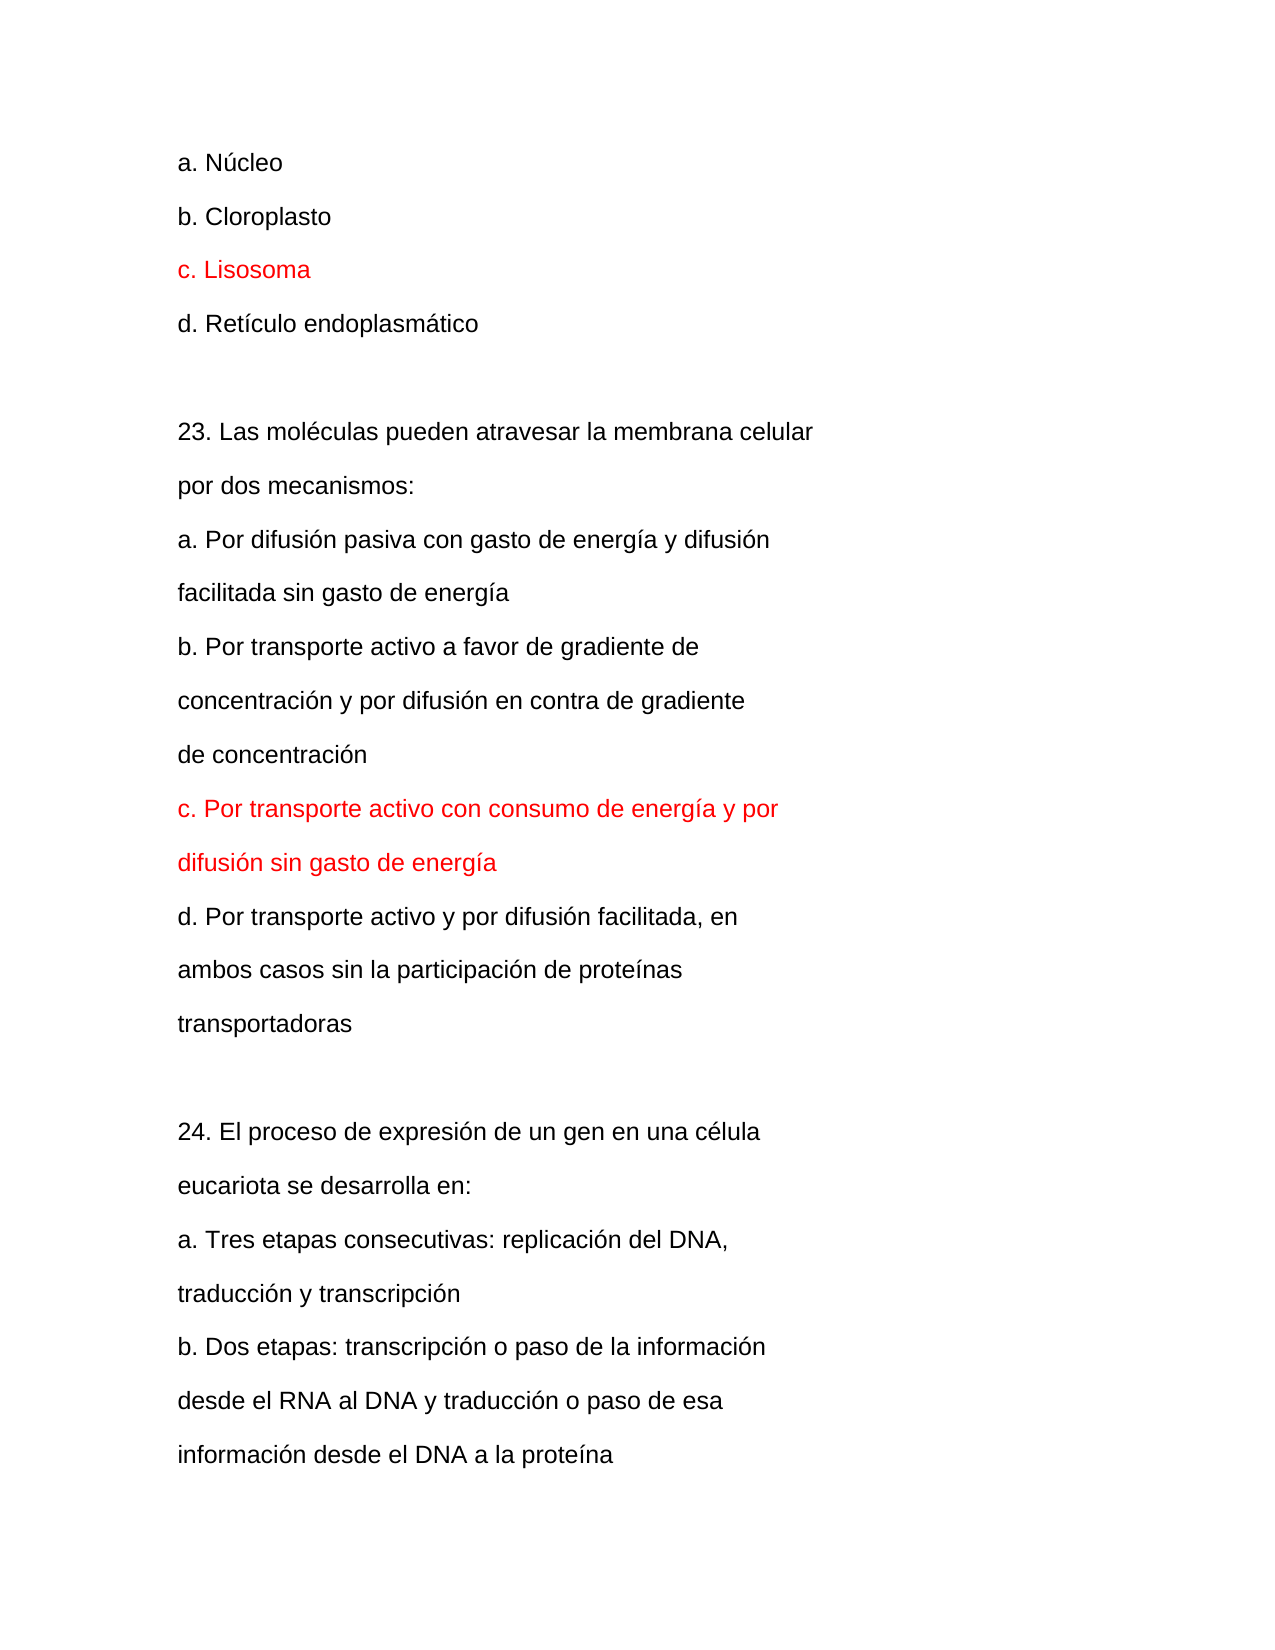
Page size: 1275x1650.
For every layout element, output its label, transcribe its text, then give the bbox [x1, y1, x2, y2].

text d. Retículo endoplasmático [177, 309, 1098, 338]
text b. Dos etapas: transcripción o paso de la información [177, 1332, 1098, 1361]
text concentración y por difusión en contra de gradiente [177, 686, 1098, 715]
text b. Por transporte activo a favor de gradiente de [177, 632, 1098, 661]
text transportadoras [177, 1009, 1098, 1038]
text d. Por transporte activo y por difusión facilitada, en [177, 902, 1098, 930]
text a. Núcleo [177, 148, 1098, 176]
text traducción y transcripción [177, 1278, 1098, 1307]
text c. Por transporte activo con consumo de energía y por [177, 794, 1098, 823]
text a. Tres etapas consecutivas: replicación del DNA, [177, 1225, 1098, 1253]
text 24. El proceso de expresión de un gen en una célula [177, 1117, 1098, 1146]
text facilitada sin gasto de energía [177, 578, 1098, 607]
text de concentración [177, 740, 1098, 769]
text difusión sin gasto de energía [177, 848, 1098, 876]
text desde el RNA al DNA y traducción o paso de esa [177, 1386, 1098, 1415]
text 23. Las moléculas pueden atravesar la membrana celular [177, 417, 1098, 446]
text información desde el DNA a la proteína [177, 1440, 1098, 1469]
text por dos mecanismos: [177, 471, 1098, 499]
text eucariota se desarrolla en: [177, 1171, 1098, 1199]
text b. Cloroplasto [177, 201, 1098, 230]
text a. Por difusión pasiva con gasto de energía y difusión [177, 524, 1098, 553]
text c. Lisosoma [177, 255, 1098, 284]
text ambos casos sin la participación de proteínas [177, 955, 1098, 984]
